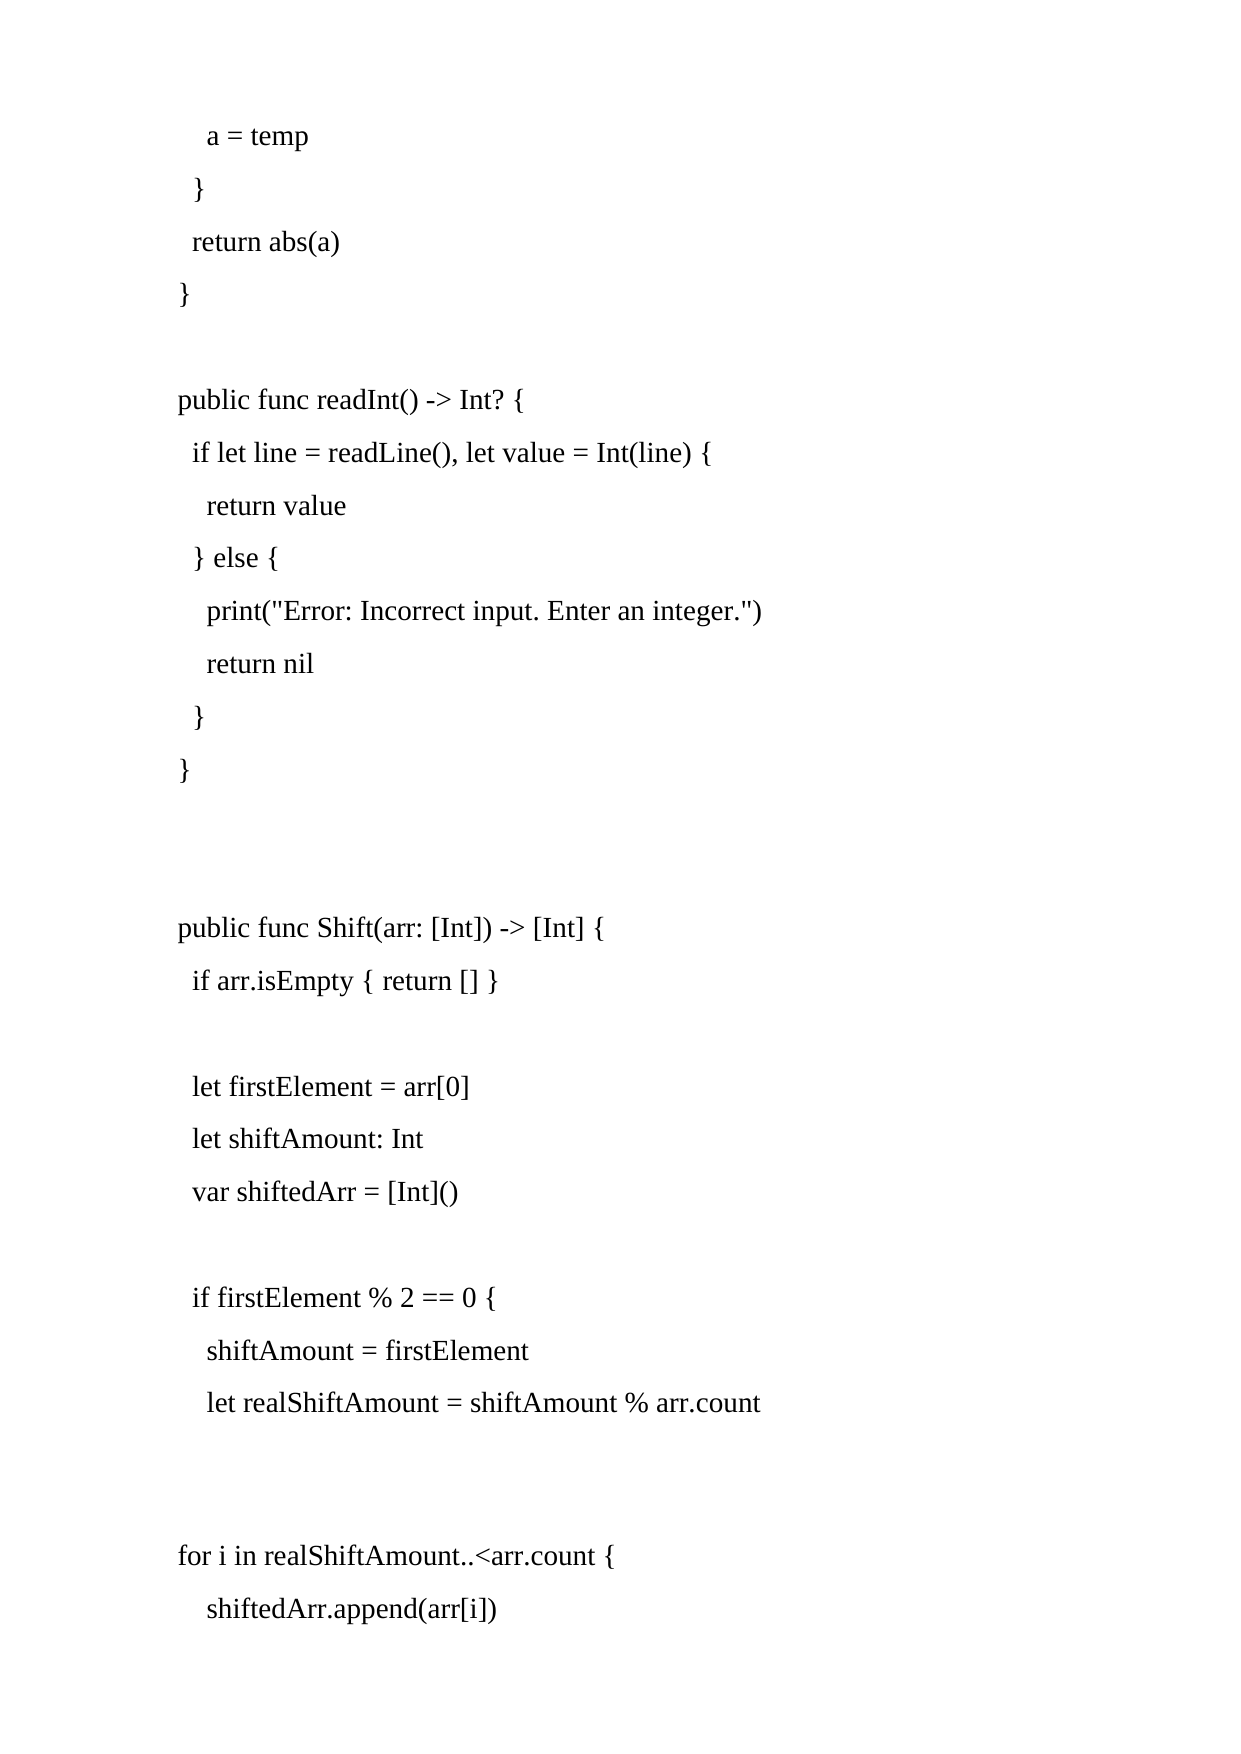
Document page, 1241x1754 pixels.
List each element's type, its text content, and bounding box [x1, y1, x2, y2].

text let firstElement = arr[0] [177, 1069, 1129, 1102]
text } [177, 277, 1129, 310]
text for i in realShiftAmount..<arr.count { [177, 1538, 1129, 1572]
text return nil [177, 646, 1129, 680]
text public func readInt() -> Int? { [177, 382, 1129, 416]
text } [177, 699, 1129, 733]
text public func Shift(arr: [Int]) -> [Int] { [177, 910, 1129, 944]
text if arr.isEmpty { return [] } [177, 963, 1129, 997]
text return value [177, 488, 1129, 521]
text if let line = readLine(), let value = Int(line) { [177, 435, 1129, 468]
text let realShiftAmount = shiftAmount % arr.count [177, 1386, 1129, 1419]
text var shiftedArr = [Int]() [177, 1174, 1129, 1208]
text if firstElement % 2 == 0 { [177, 1280, 1129, 1313]
text } else { [177, 541, 1129, 574]
text a = temp [177, 118, 1129, 152]
text let shiftAmount: Int [177, 1122, 1129, 1155]
text print("Error: Incorrect input. Enter an integer.") [177, 593, 1129, 627]
text } [177, 171, 1129, 204]
text shiftedArr.append(arr[i]) [177, 1591, 1129, 1624]
text } [177, 752, 1129, 785]
text return abs(a) [177, 224, 1129, 257]
text shiftAmount = firstElement [177, 1333, 1129, 1366]
